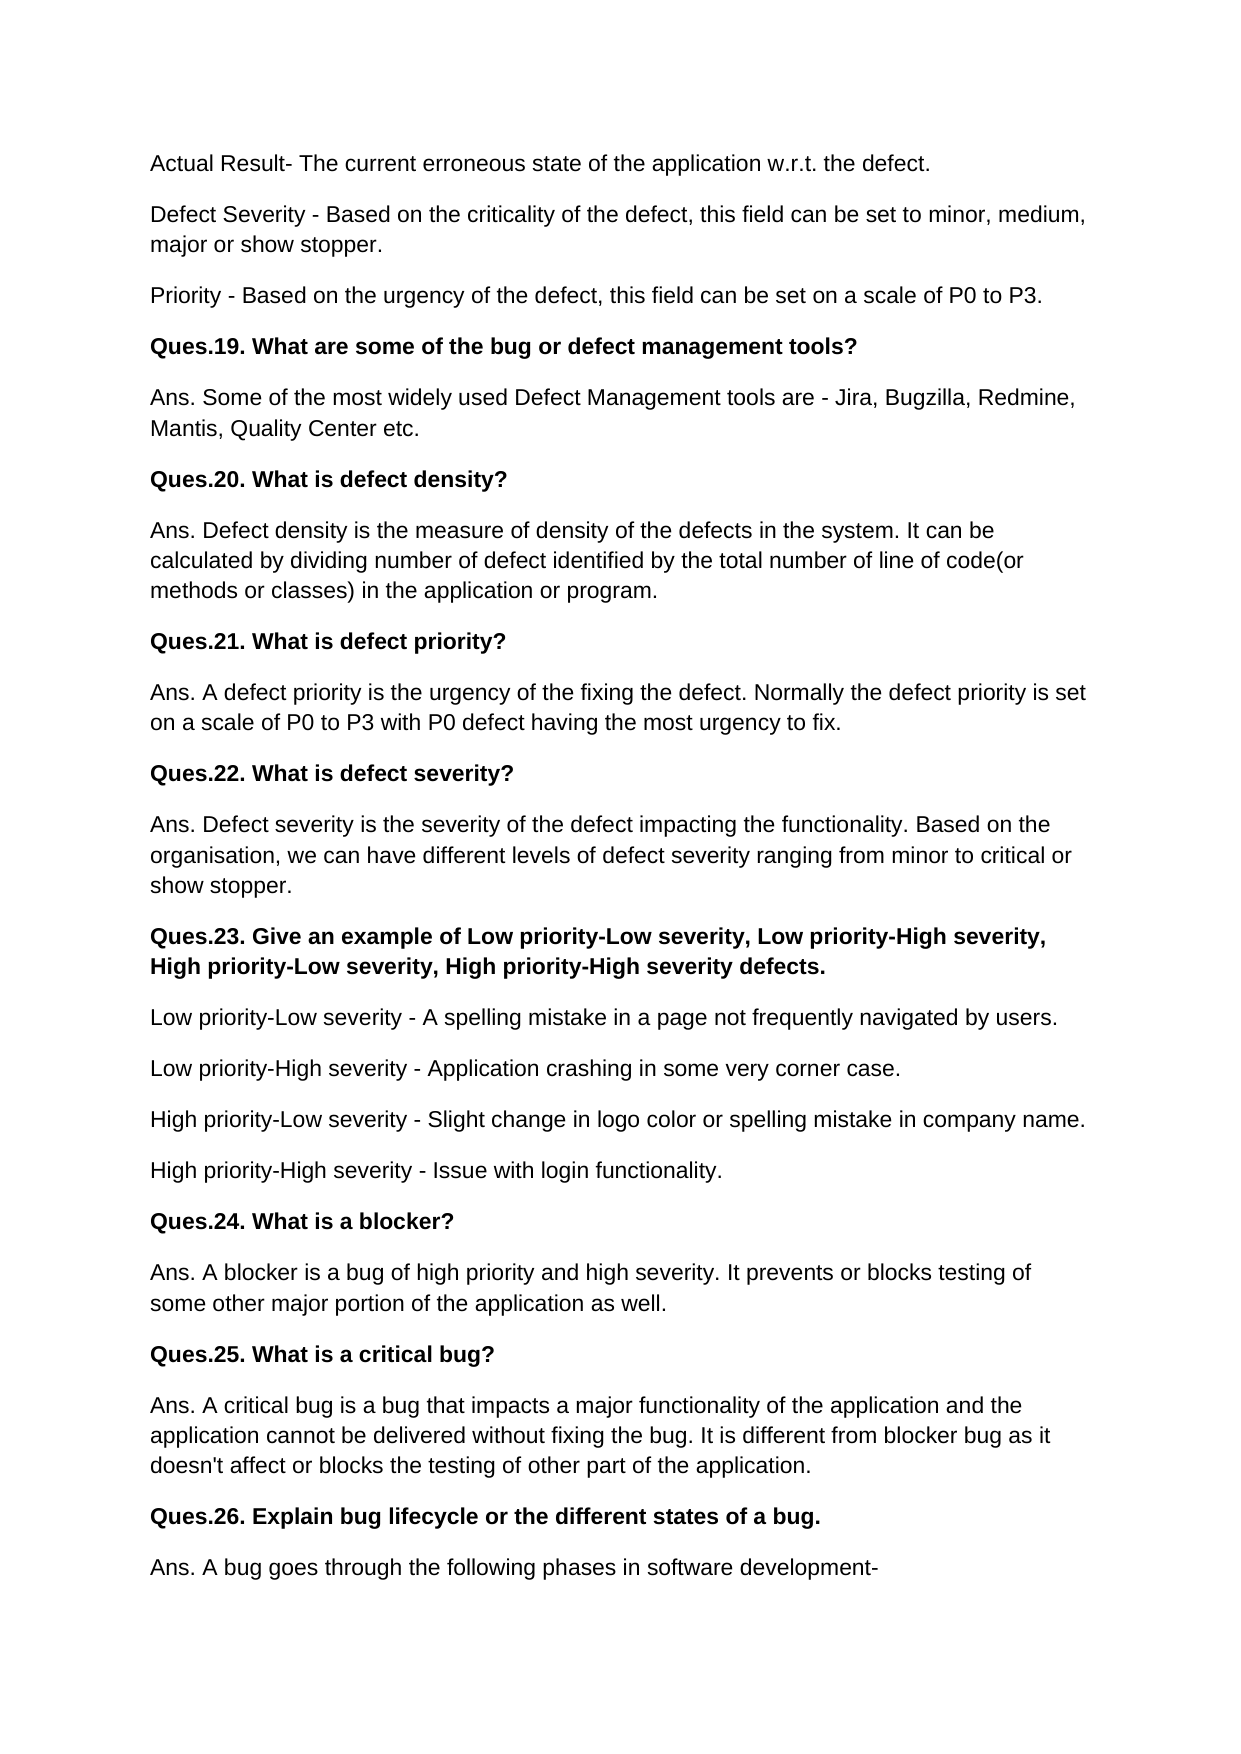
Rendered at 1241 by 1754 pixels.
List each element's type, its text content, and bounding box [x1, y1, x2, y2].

text Ans. A critical bug is a bug that impacts a major functionality of the application and the application cannot be delivered without fixing the bug. It is different from blocker bug as it doesn't affect or blocks the testing of other part of the application. [150, 1392, 1090, 1478]
text Ans. A defect priority is the urgency of the fixing the defect. Normally the defect priority is set on a scale of P0 to P3 with P0 defect having the most urgency to fix. [150, 679, 1090, 736]
text Ques.20. What is defect density? [150, 466, 1090, 492]
text Defect Severity - Based on the criticality of the defect, this field can be set to minor, medium, major or show stopper. [150, 201, 1090, 258]
text Ques.24. What is a blocker? [150, 1208, 1090, 1235]
text Ques.26. Explain bug lifecycle or the different states of a bug. [150, 1503, 1090, 1529]
text Ques.22. What is defect severity? [150, 760, 1090, 787]
text Ques.19. What are some of the bug or defect management tools? [150, 333, 1090, 360]
text Low priority-Low severity - A spelling mistake in a page not frequently navigated by users. [150, 1004, 1090, 1031]
text High priority-High severity - Issue with login functionality. [150, 1157, 1090, 1184]
text Ans. A bug goes through the following phases in software development- [150, 1554, 1090, 1581]
text High priority-Low severity - Slight change in logo color or spelling mistake in company name. [150, 1106, 1090, 1133]
text Ques.21. What is defect priority? [150, 628, 1090, 654]
text Ans. Defect severity is the severity of the defect impacting the functionality. Based on the organisation, we can have different levels of defect severity ranging from minor to critical or show stopper. [150, 811, 1090, 898]
text Ans. Defect density is the measure of density of the defects in the system. It can be calculated by dividing number of defect identified by the total number of line of code(or methods or classes) in the application or program. [150, 517, 1090, 603]
text Low priority-High severity - Application crashing in some very corner case. [150, 1055, 1090, 1082]
text Actual Result- The current erroneous state of the application w.r.t. the defect. [150, 150, 1090, 176]
text Priority - Based on the urgency of the defect, this field can be set on a scale of P0 to P3. [150, 282, 1090, 309]
text Ans. Some of the most widely used Defect Management tools are - Jira, Bugzilla, Redmine, Mantis, Quality Center etc. [150, 384, 1090, 441]
text Ques.25. What is a critical bug? [150, 1341, 1090, 1367]
text Ques.23. Give an example of Low priority-Low severity, Low priority-High severity, High priority-Low severity, High priority-High severity defects. [150, 923, 1090, 979]
text Ans. A blocker is a bug of high priority and high severity. It prevents or blocks testing of some other major portion of the application as well. [150, 1259, 1090, 1316]
